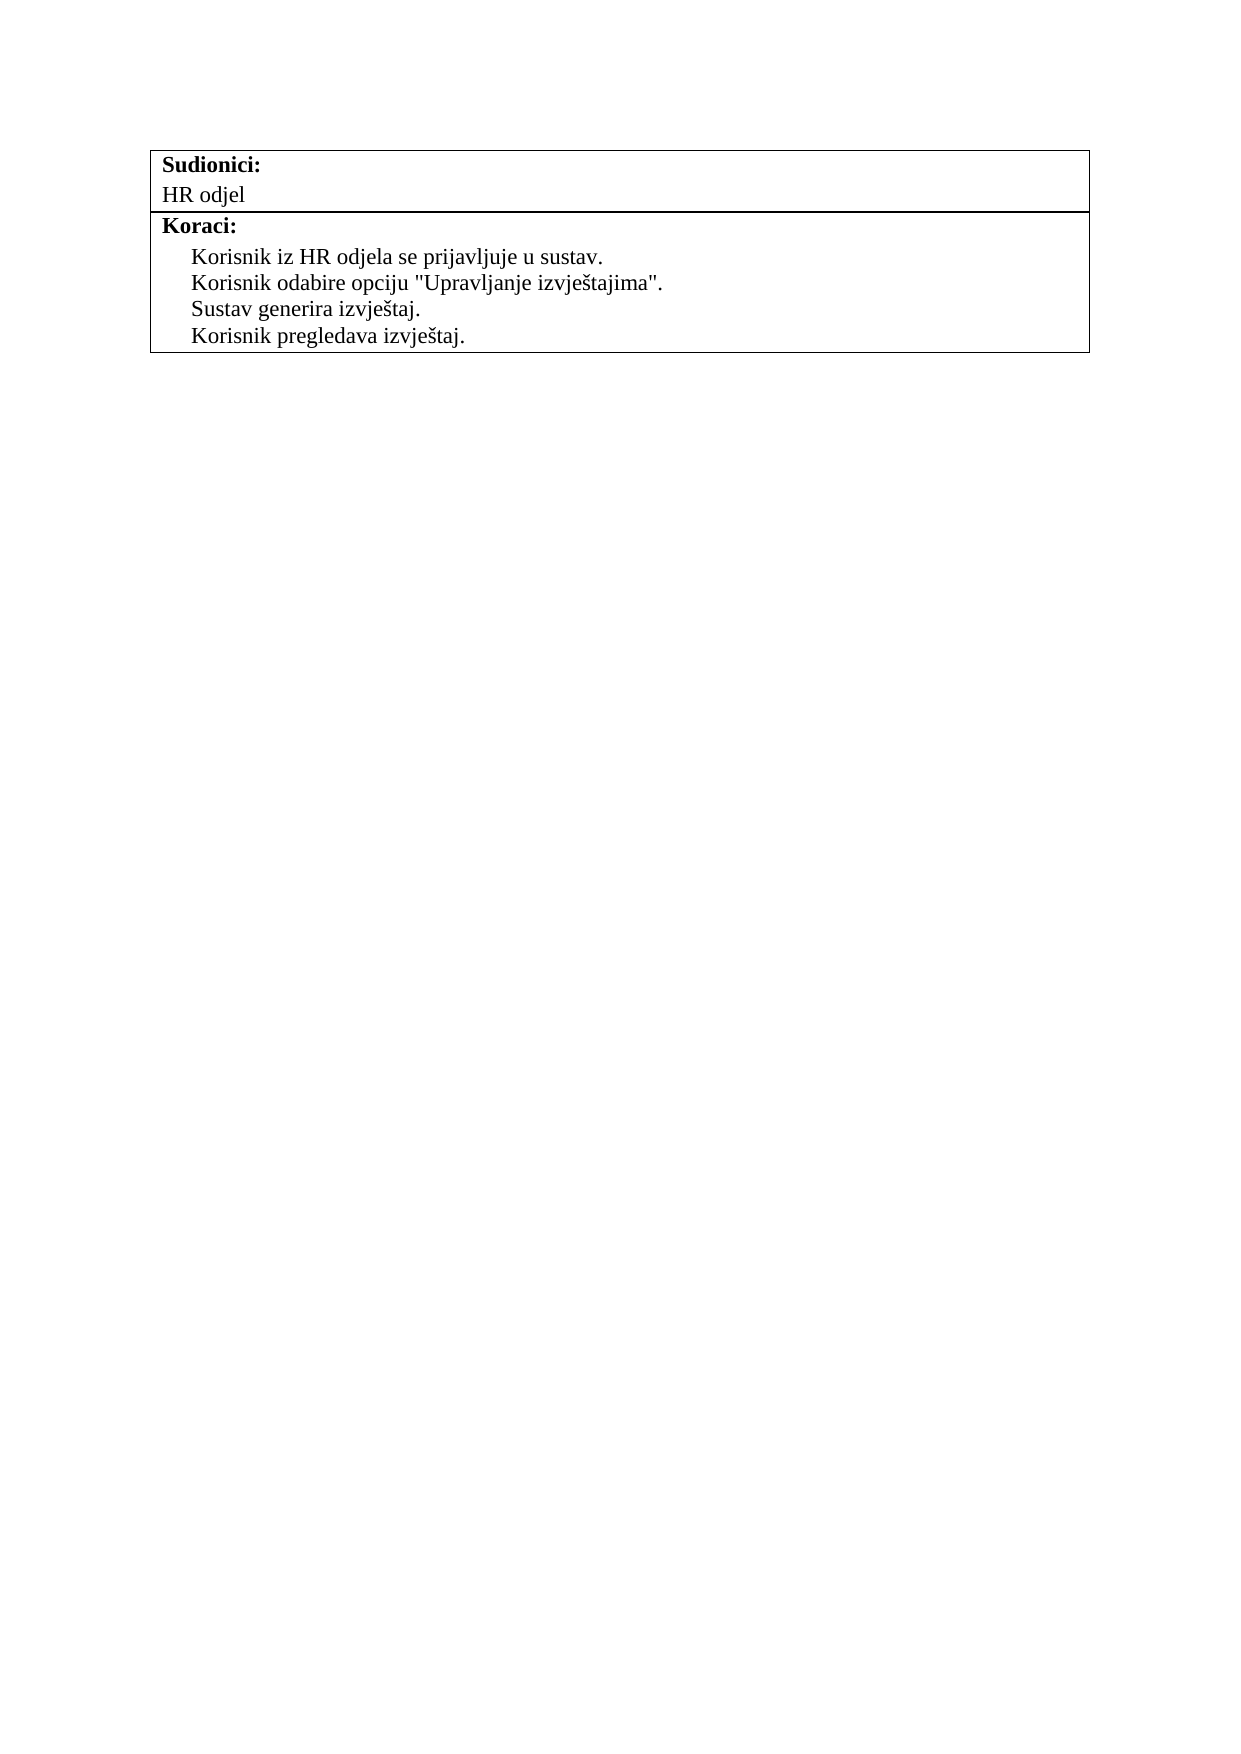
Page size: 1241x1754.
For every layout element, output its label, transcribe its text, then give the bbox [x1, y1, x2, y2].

table_cell Sudionici: HR odjel [151, 151, 1089, 211]
table_cell Koraci:  Korisnik iz HR odjela se prijavljuje u sustav.  Korisnik odabire opciju "Upravljanje izvještajima".  Sustav generira izvještaj.  Korisnik pregledava izvještaj. [151, 213, 1089, 352]
